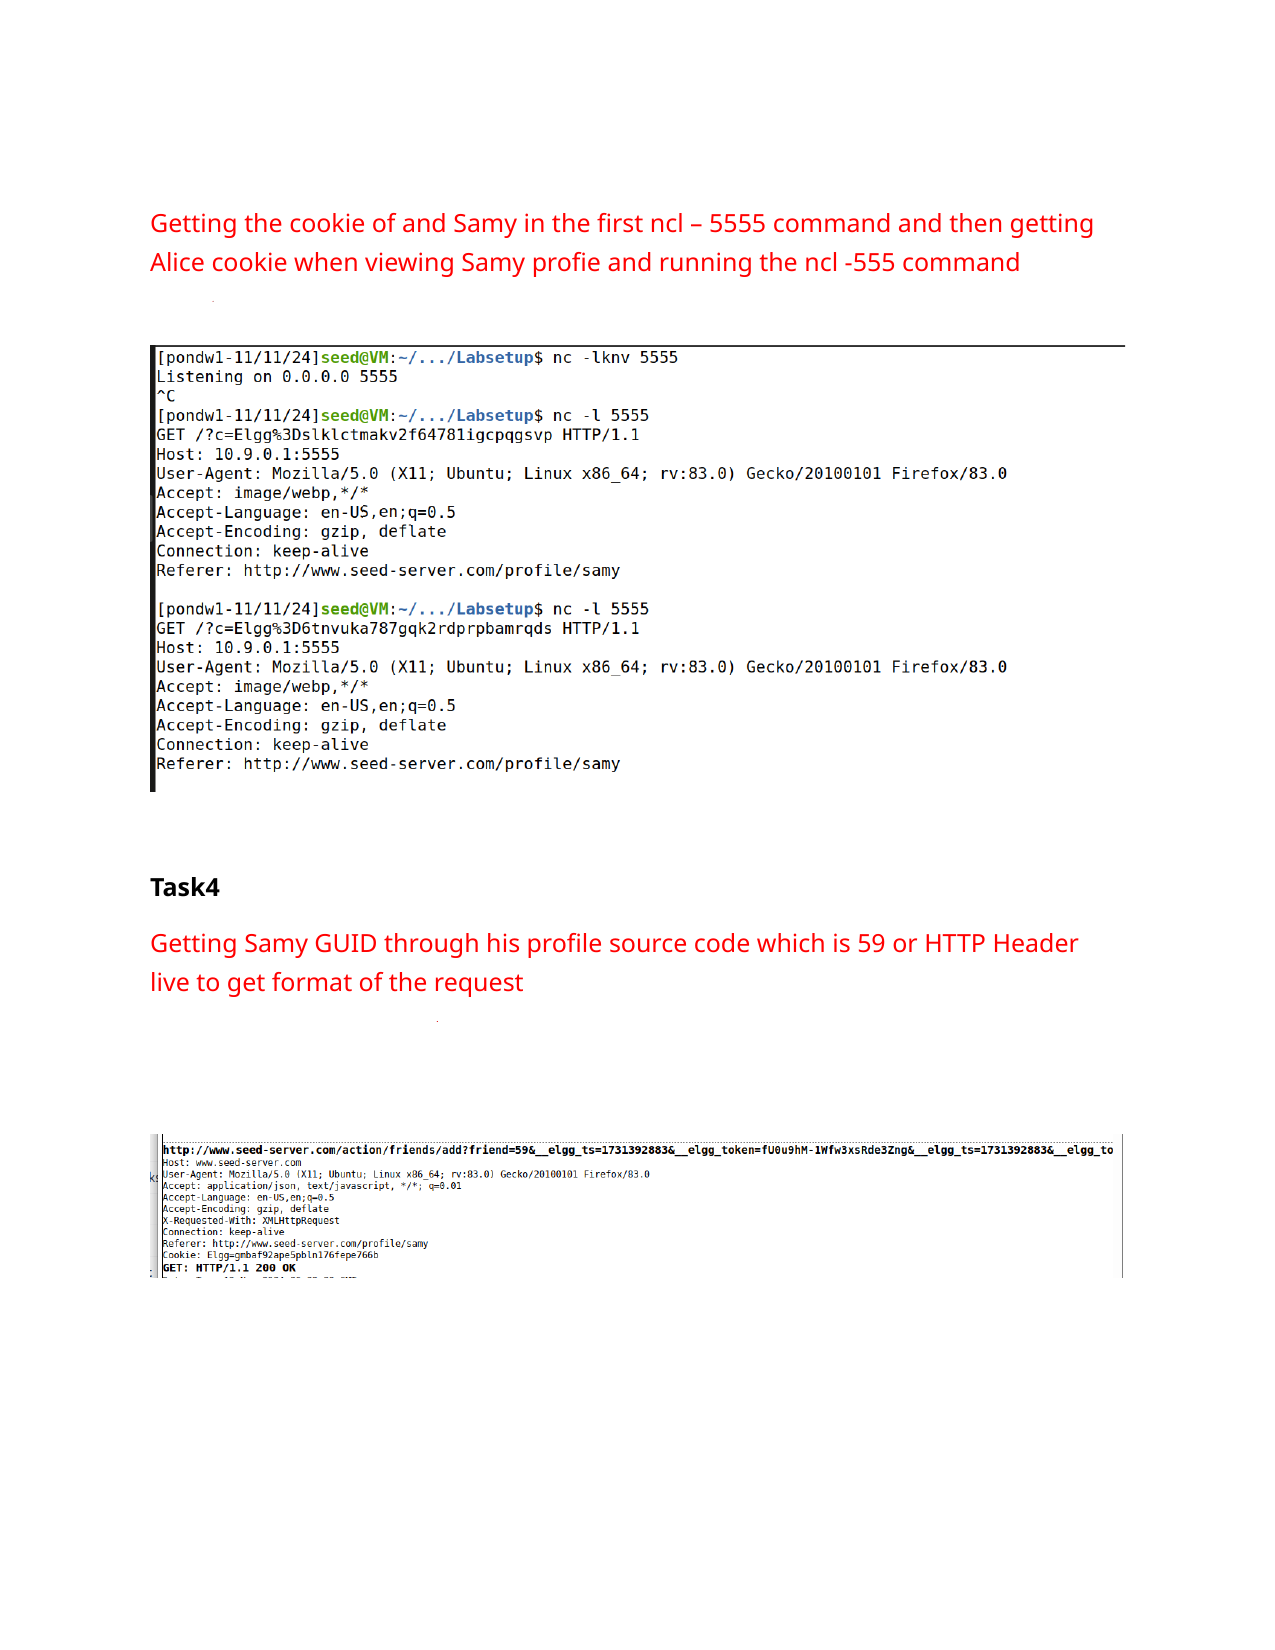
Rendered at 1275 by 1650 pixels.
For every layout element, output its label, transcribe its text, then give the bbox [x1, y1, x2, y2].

text Getting the cookie of and Samy in the first ncl – 5555 command and then getting Alice cookie when viewing Samy profie and running the ncl -555 command [150, 206, 1125, 279]
picture [150, 1020, 1125, 1278]
text Task4 [150, 869, 1125, 904]
text Getting Samy GUID through his profile source code which is 59 or HTTP Header live to get format of the request [150, 925, 1125, 999]
picture [150, 300, 1125, 792]
